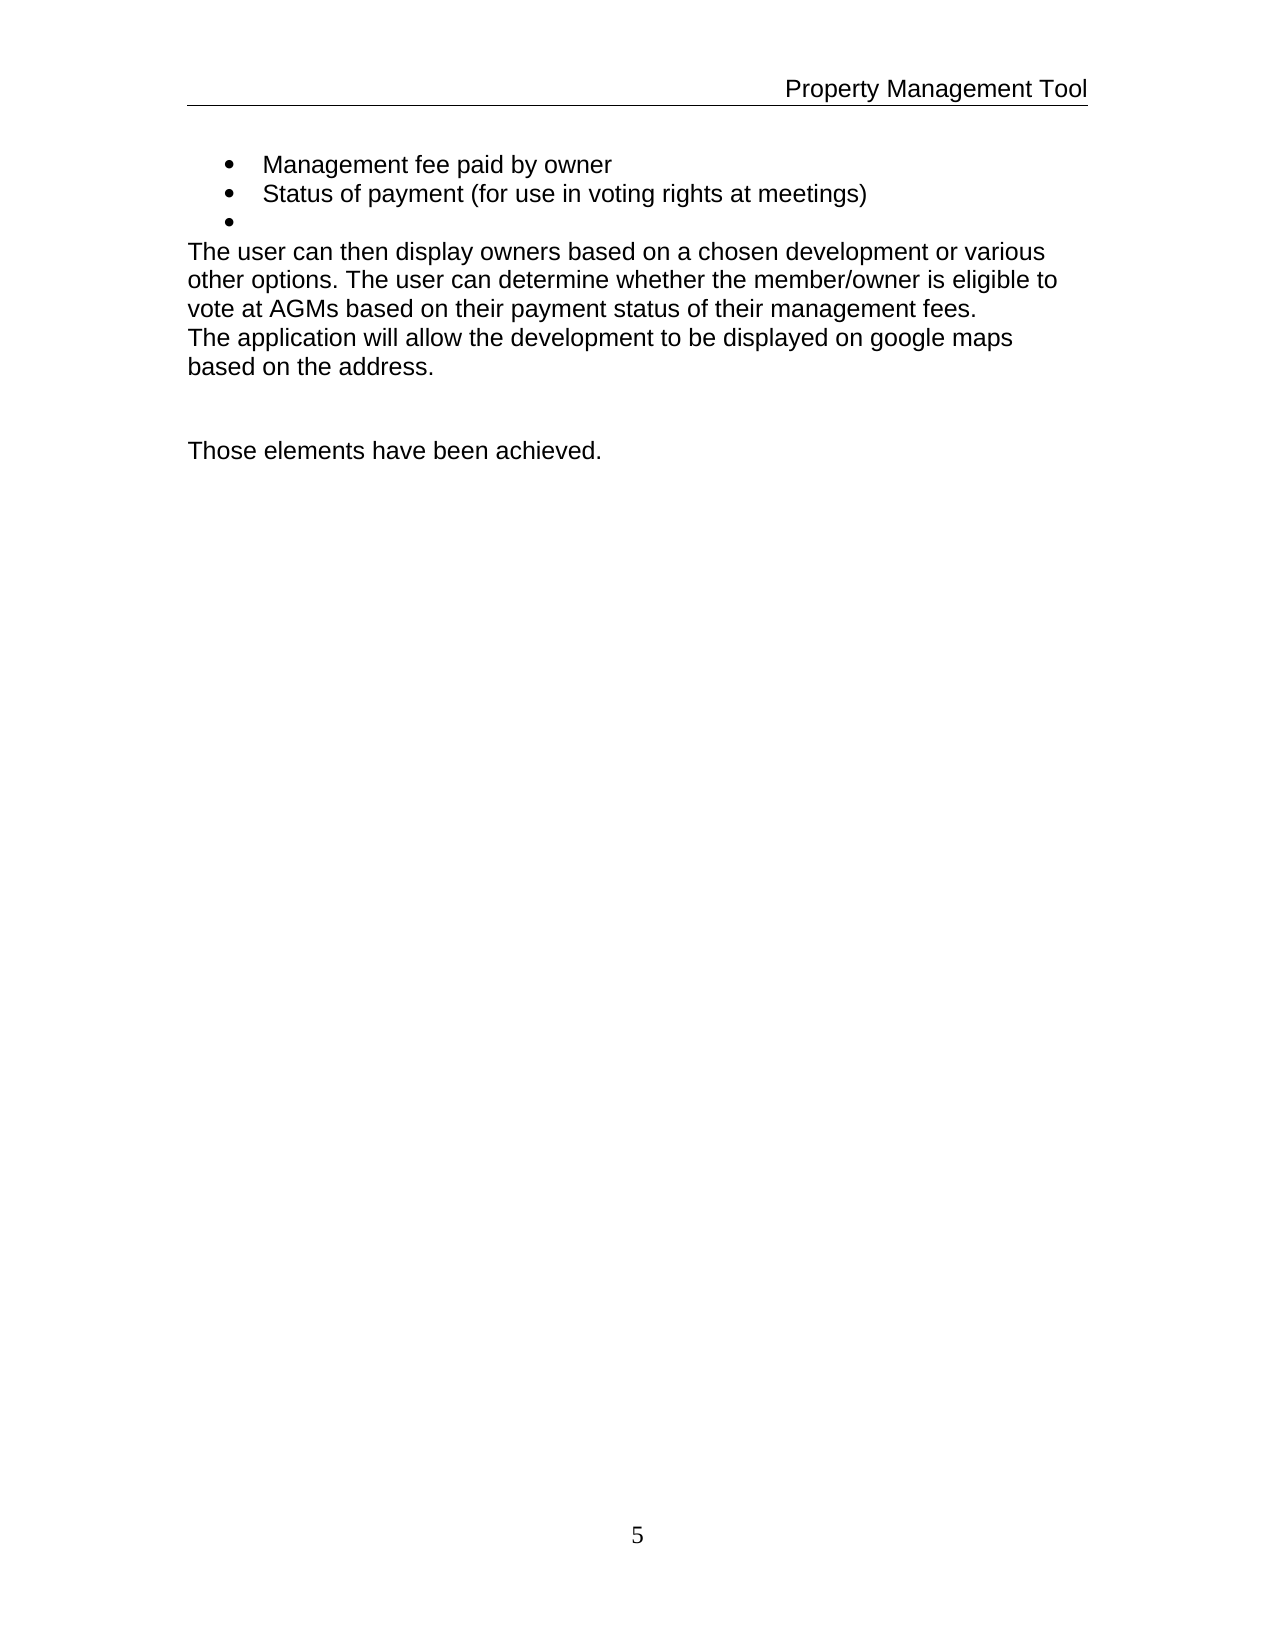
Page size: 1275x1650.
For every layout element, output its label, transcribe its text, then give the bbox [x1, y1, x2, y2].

text The user can then display owners based on a chosen development or various other options. The user can determine whether the member/owner is eligible to vote at AGMs based on their payment status of their management fees. [187, 237, 1088, 323]
list Status of payment (for use in voting rights at meetings) [225, 179, 1088, 208]
text The application will allow the development to be displayed on google maps based on the address. [187, 323, 1088, 380]
text Those elements have been achieved. [187, 436, 1088, 465]
list Management fee paid by owner [225, 150, 1088, 179]
